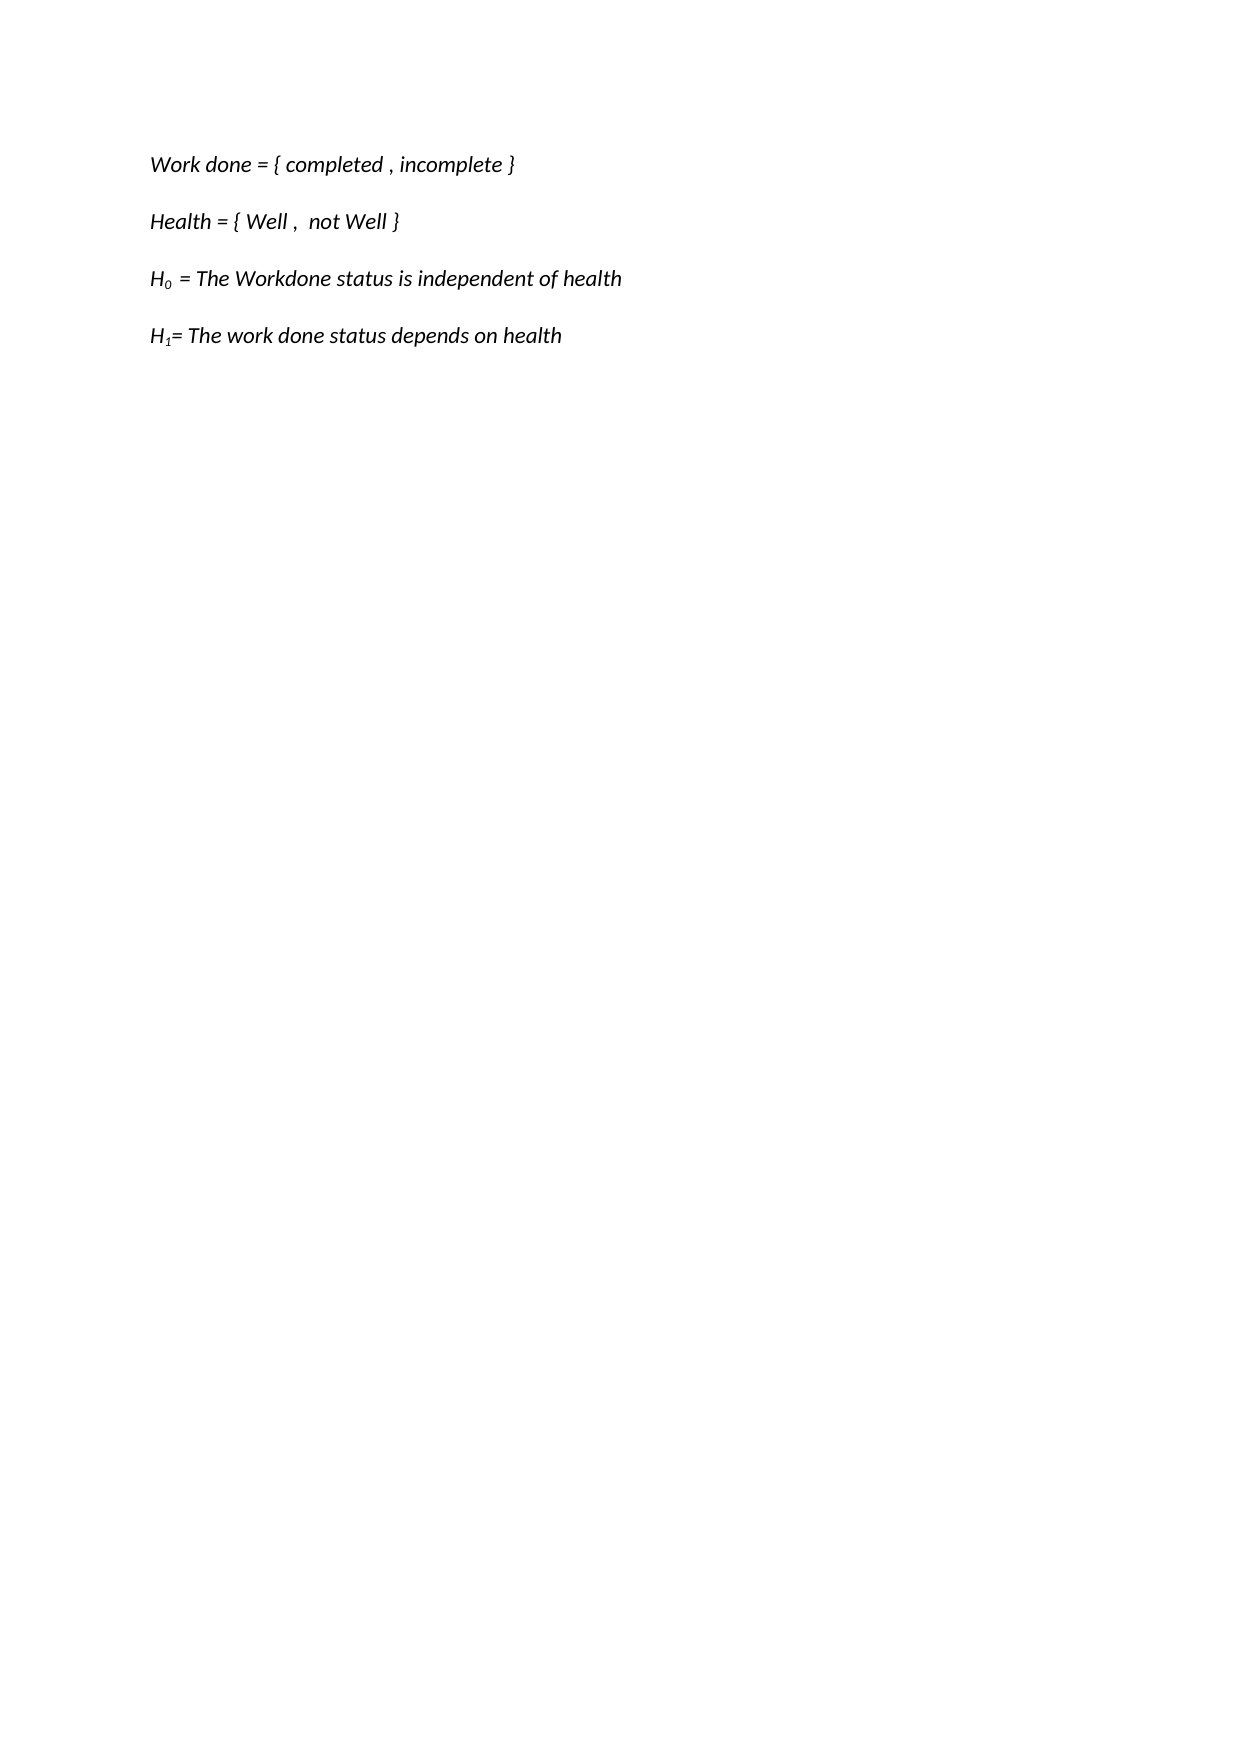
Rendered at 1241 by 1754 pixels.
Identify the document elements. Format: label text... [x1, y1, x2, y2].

text H1= The work done status depends on health [150, 322, 1090, 349]
text Work done = { completed , incomplete } [150, 150, 1090, 178]
text H0 = The Workdone status is independent of health [150, 264, 1090, 292]
text Health = { Well , not Well } [150, 207, 1090, 235]
